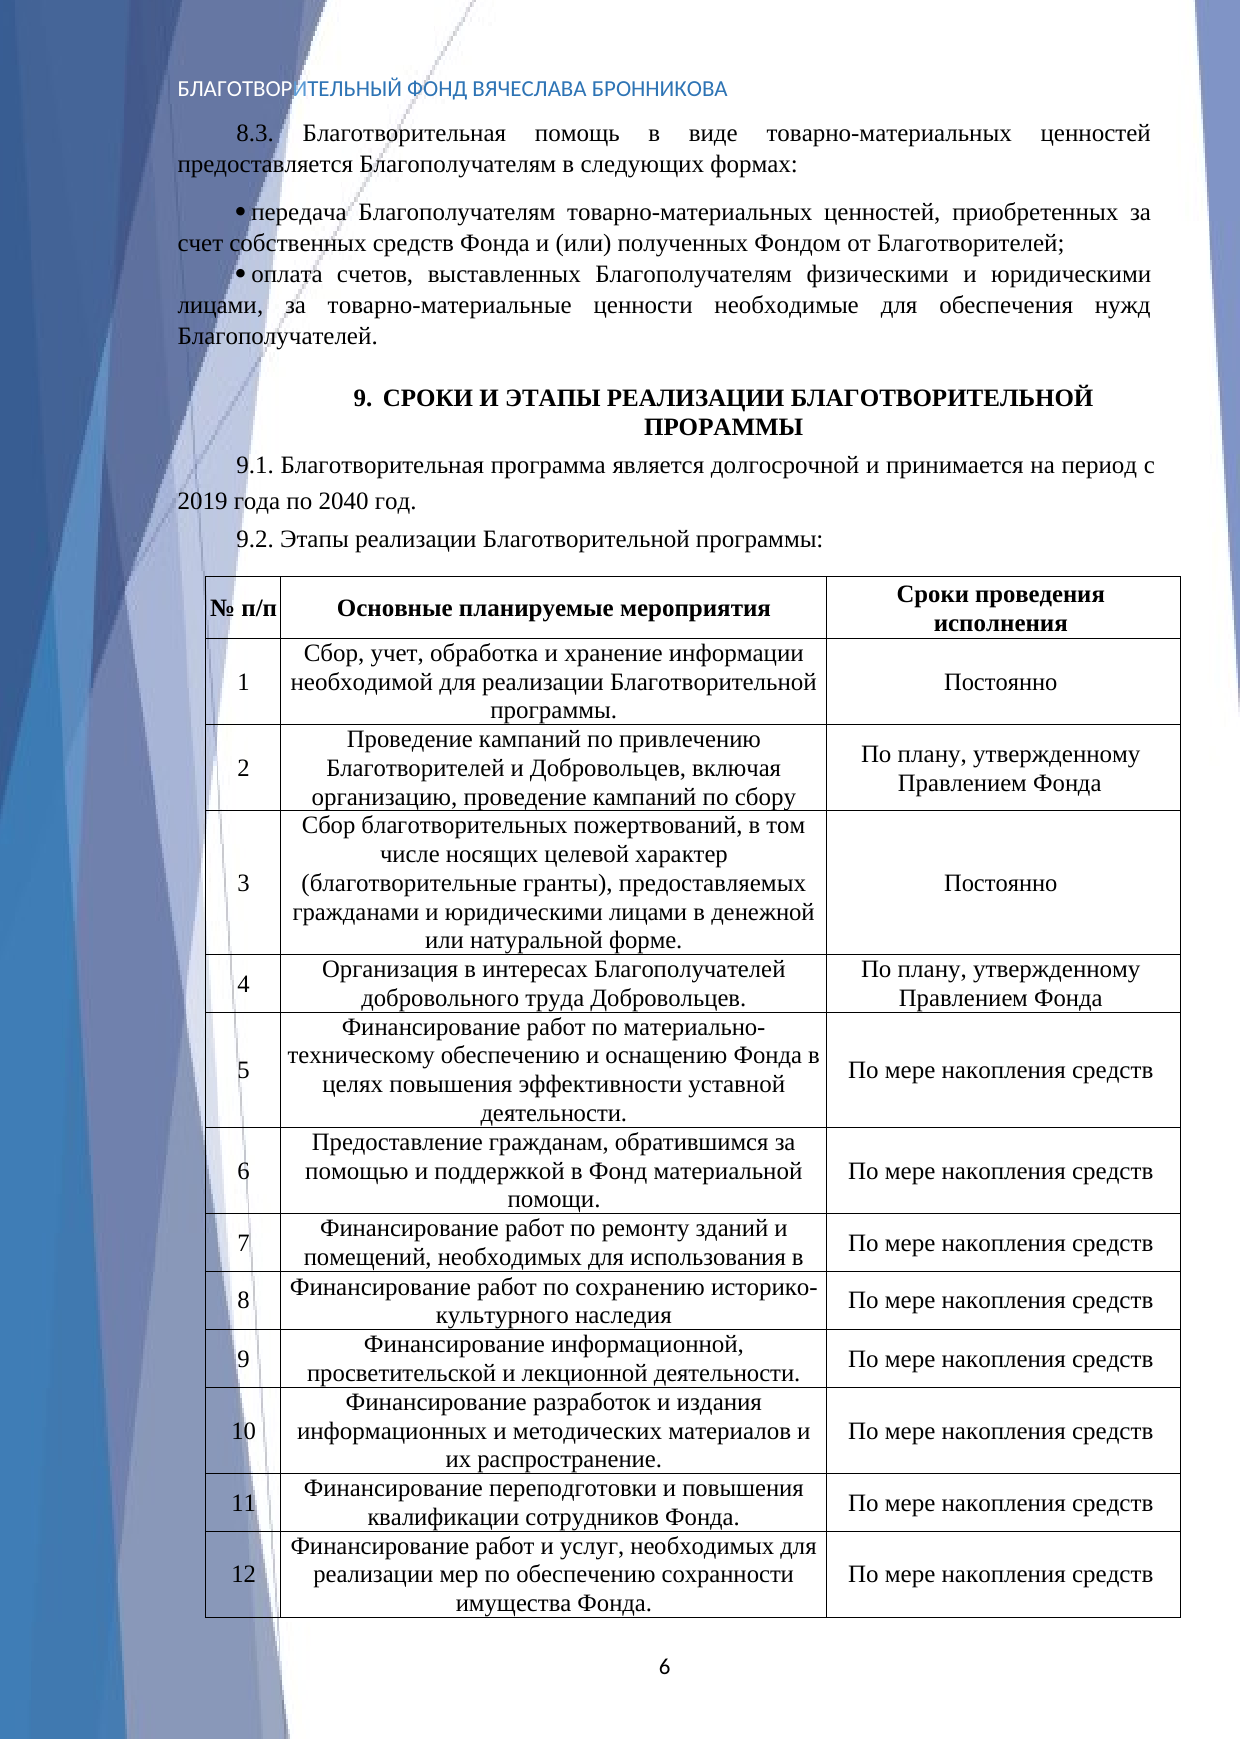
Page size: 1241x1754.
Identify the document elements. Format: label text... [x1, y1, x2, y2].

table_cell Финансирование работ по сохранению историко-культурного наследия [281, 1272, 826, 1329]
table_cell Постоянно [827, 639, 1180, 724]
table_cell Финансирование разработок и издания информационных и методических материалов и их распространение. [281, 1388, 826, 1473]
table_cell По мере накопления средств [827, 1128, 1180, 1213]
table_cell 4 [206, 955, 280, 1012]
table_cell Финансирование работ и услуг, необходимых для реализации мер по обеспечению сохранности имущества Фонда. [281, 1532, 826, 1617]
table_cell По мере накопления средств [827, 1013, 1180, 1127]
table_header Сроки проведения исполнения [827, 577, 1180, 638]
table_cell По мере накопления средств [827, 1532, 1180, 1617]
table_cell По мере накопления средств [827, 1330, 1180, 1387]
table_cell Предоставление гражданам, обратившимся за помощью и поддержкой в Фонд материальной помощи. [281, 1128, 826, 1213]
picture [0, 0, 1240, 1739]
text 8.3. Благотворительная помощь в виде товарно-материальных ценностей предоставляется Благополучателям в следующих формах: [177, 118, 1152, 178]
table_cell Организация в интересах Благополучателей добровольного труда Добровольцев. [281, 955, 826, 1012]
table_cell Финансирование работ по материально- техническому обеспечению и оснащению Фонда в целях повышения эффективности уставной деятельности. [281, 1013, 826, 1127]
table_cell 7 [206, 1214, 280, 1271]
table_cell 11 [206, 1474, 280, 1531]
table_cell Финансирование переподготовки и повышения квалификации сотрудников Фонда. [281, 1474, 826, 1531]
table_cell По плану, утвержденному Правлением Фонда [827, 955, 1180, 1012]
table_cell 5 [206, 1013, 280, 1127]
table_cell Сбор благотворительных пожертвований, в том числе носящих целевой характер (благотворительные гранты), предоставляемых гражданами и юридическими лицами в денежной или натуральной форме. [281, 811, 826, 954]
text 9.2. Этапы реализации Благотворительной программы: [177, 524, 1156, 552]
table_cell 3 [206, 811, 280, 954]
table_cell 9 [206, 1330, 280, 1387]
table_cell По мере накопления средств [827, 1474, 1180, 1531]
table_cell 10 [206, 1388, 280, 1473]
table_cell Проведение кампаний по привлечению Благотворителей и Добровольцев, включая организацию, проведение кампаний по сбору [281, 725, 826, 810]
table_cell 8 [206, 1272, 280, 1329]
table_cell По мере накопления средств [827, 1214, 1180, 1271]
list оплата счетов, выставленных Благополучателям физическими и юридическими лицами, за товарно-материальные ценности необходимые для обеспечения нужд Благополучателей. [177, 259, 1152, 350]
list передача Благополучателям товарно-материальных ценностей, приобретенных за счет собственных средств Фонда и (или) полученных Фондом от Благотворителей; [177, 197, 1152, 257]
table_cell По мере накопления средств [827, 1388, 1180, 1473]
table_cell По мере накопления средств [827, 1272, 1180, 1329]
table_cell Постоянно [827, 811, 1180, 954]
table_cell Финансирование работ по ремонту зданий и помещений, необходимых для использования в [281, 1214, 826, 1271]
text 9.1. Благотворительная программа является долгосрочной и принимается на период с 2019 года по 2040 год. [177, 450, 1156, 515]
table_cell 2 [206, 725, 280, 810]
table_cell 1 [206, 639, 280, 724]
table_header Основные планируемые мероприятия [281, 577, 826, 638]
table_cell 12 [206, 1532, 280, 1617]
table_cell 6 [206, 1128, 280, 1213]
table_cell По плану, утвержденному Правлением Фонда [827, 725, 1180, 810]
table_cell Финансирование информационной, просветительской и лекционной деятельности. [281, 1330, 826, 1387]
table_cell Сбор, учет, обработка и хранение информации необходимой для реализации Благотворительной программы. [281, 639, 826, 724]
list СРОКИ И ЭТАПЫ РЕАЛИЗАЦИИ БЛАГОТВОРИТЕЛЬНОЙ ПРОРАММЫ [295, 383, 1152, 441]
table_header № п/п [206, 577, 280, 638]
